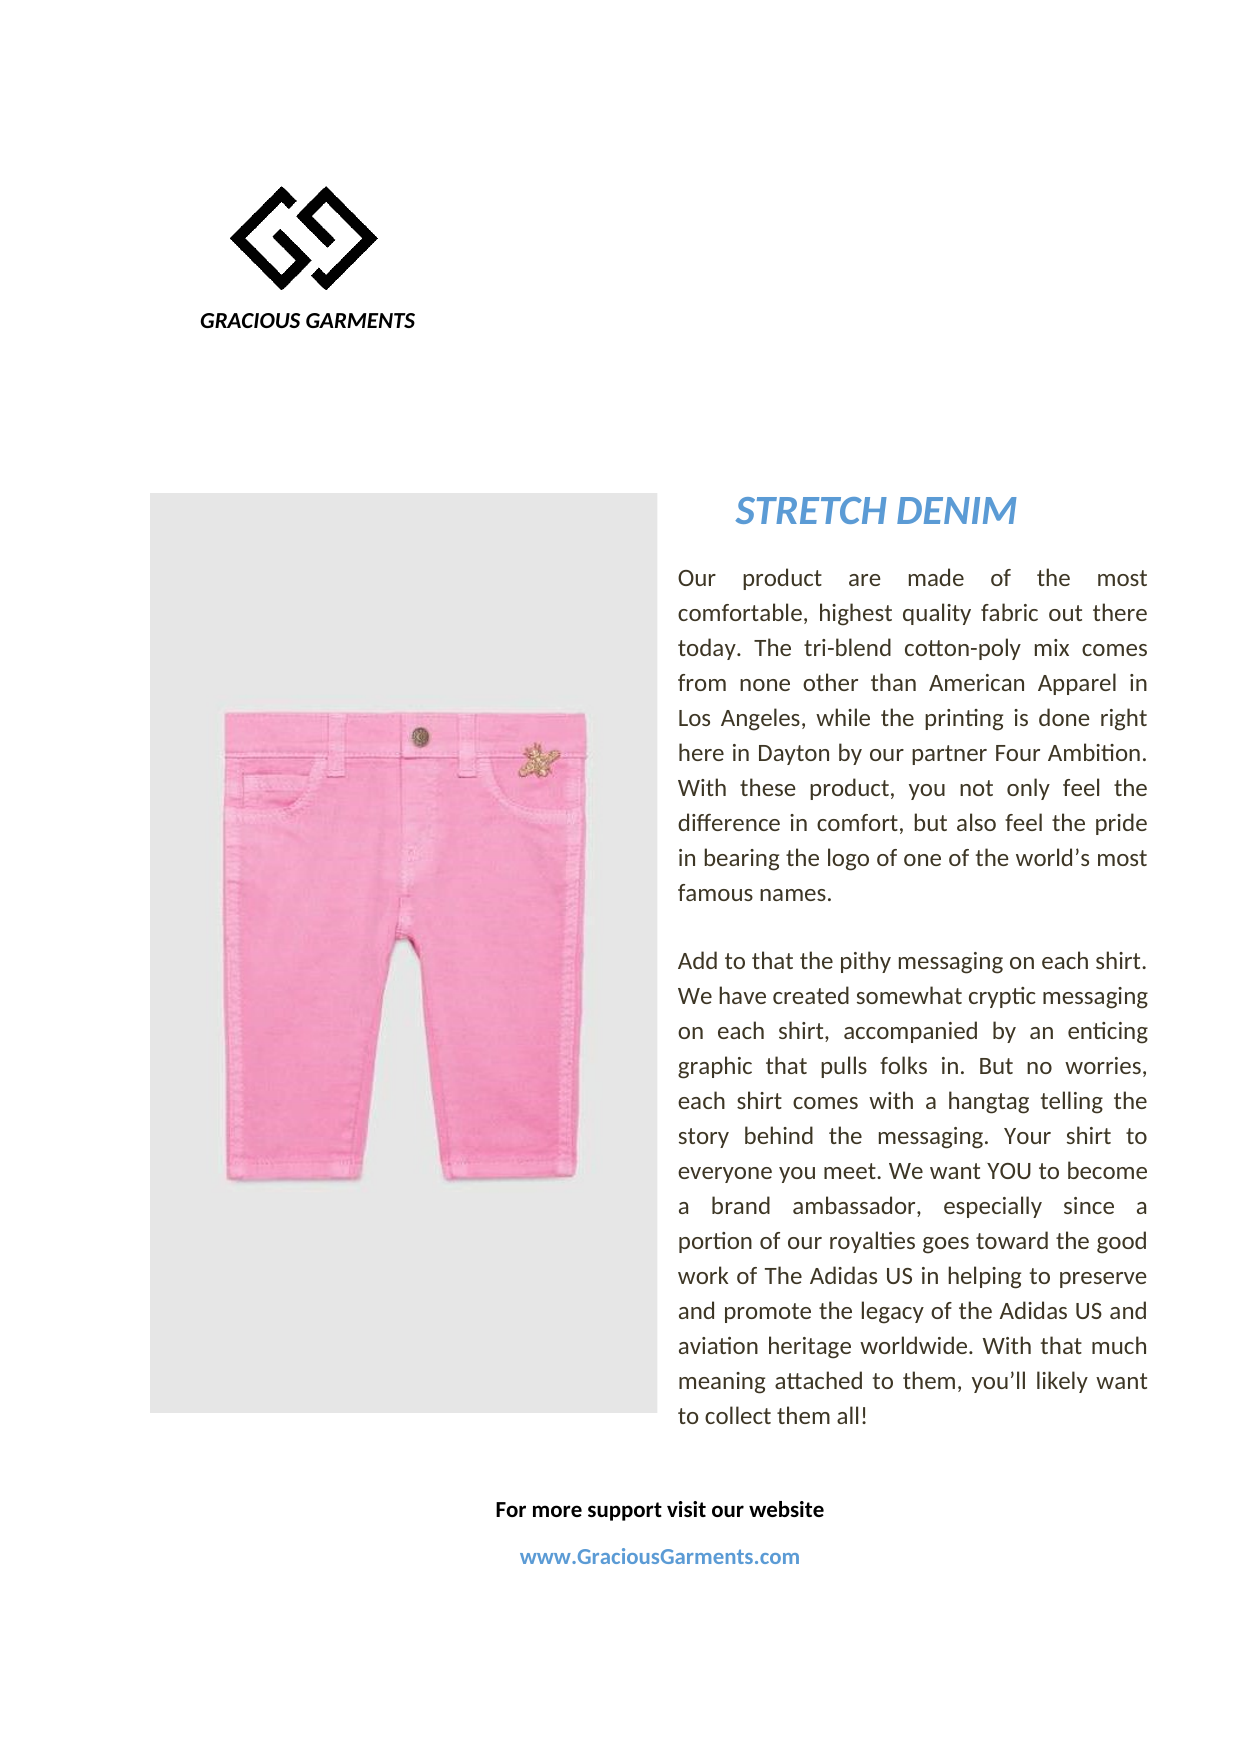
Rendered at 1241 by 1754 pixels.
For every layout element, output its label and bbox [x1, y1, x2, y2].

picture [150, 493, 658, 1413]
picture [215, 150, 392, 296]
